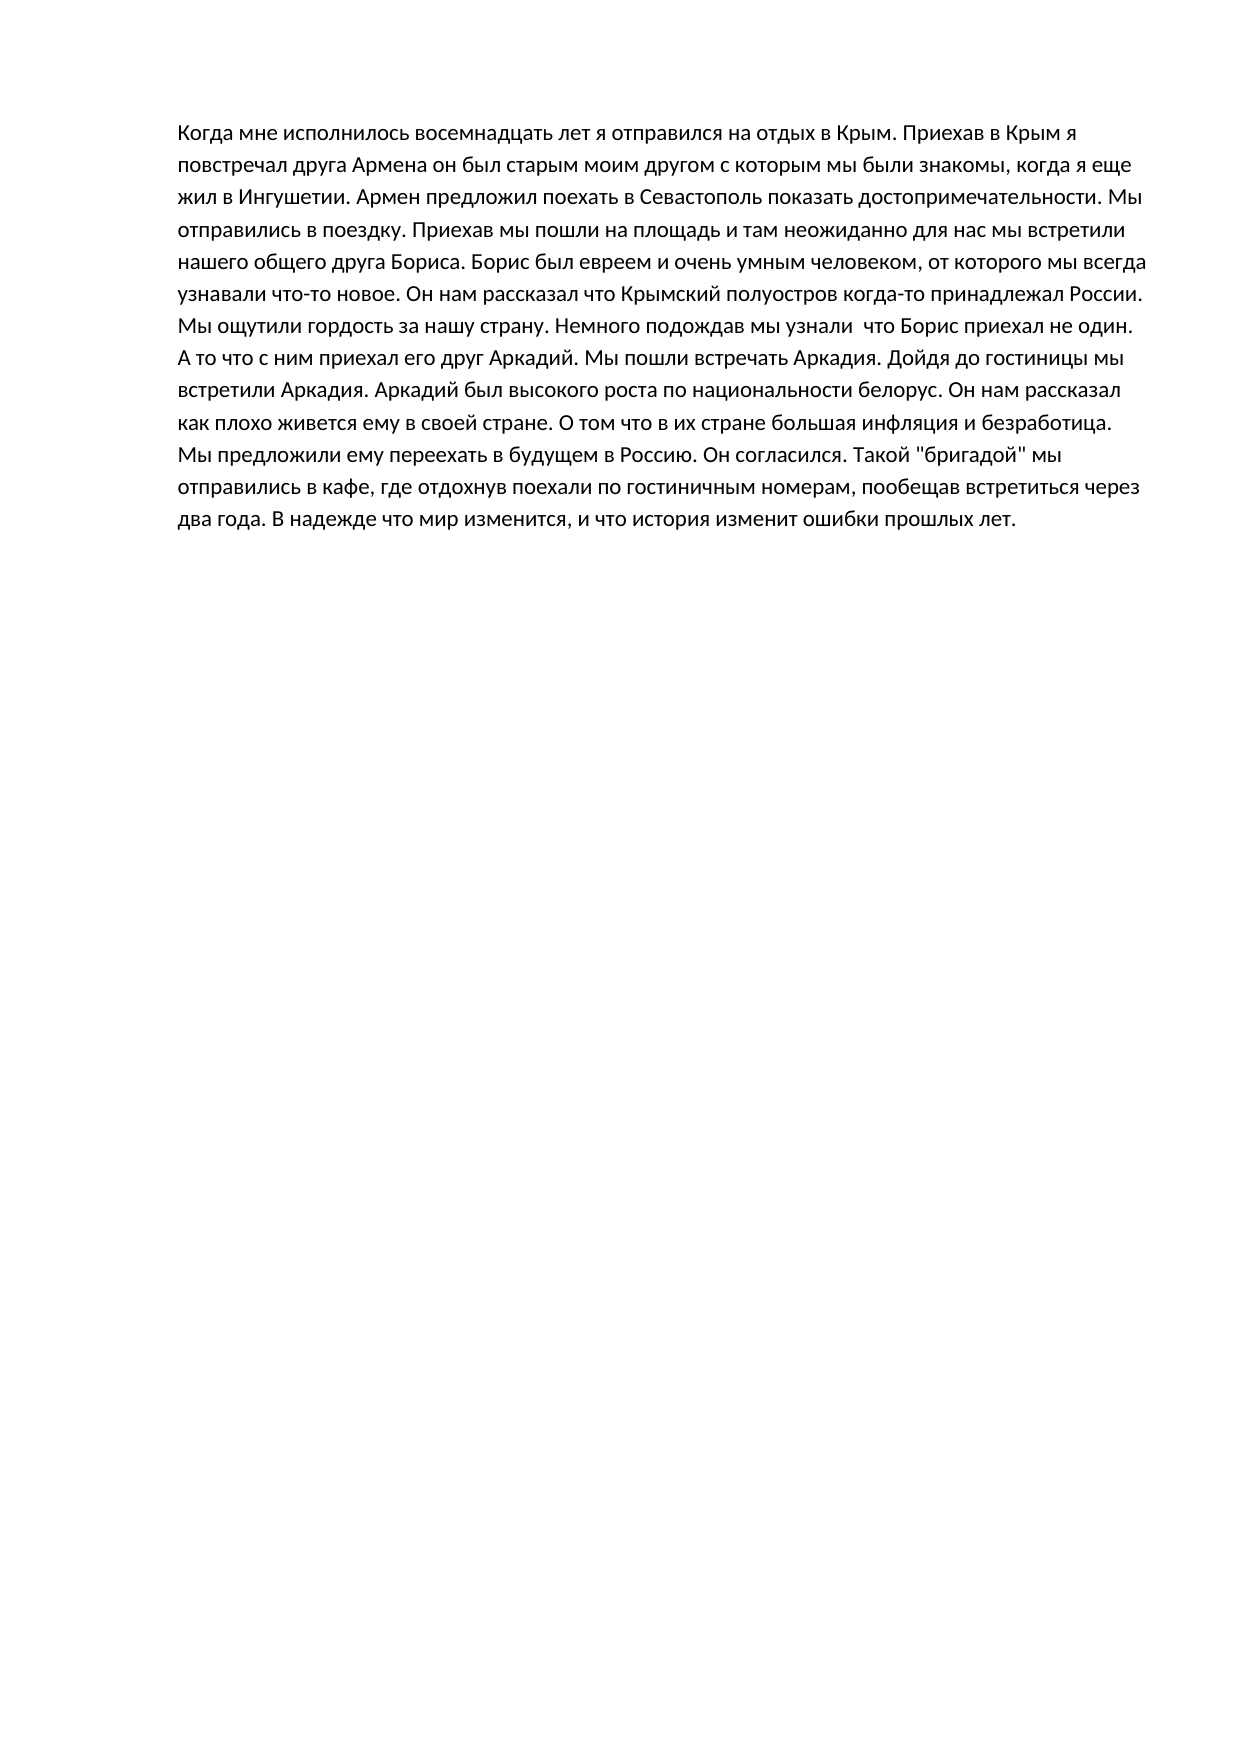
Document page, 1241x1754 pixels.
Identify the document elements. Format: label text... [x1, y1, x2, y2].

text Когда мне исполнилось восемнадцать лет я отправился на отдых в Крым. Приехав в Крым я повстречал друга Армена он был старым моим другом с которым мы были знакомы, когда я еще жил в Ингушетии. Армен предложил поехать в Севастополь показать достопримечательности. Мы отправились в поездку. Приехав мы пошли на площадь и там неожиданно для нас мы встретили нашего общего друга Бориса. Борис был евреем и очень умным человеком, от которого мы всегда узнавали что-то новое. Он нам рассказал что Крымский полуостров когда-то принадлежал России. Мы ощутили гордость за нашу страну. Немного подождав мы узнали что Борис приехал не один. А то что с ним приехал его друг Аркадий. Мы пошли встречать Аркадия. Дойдя до гостиницы мы встретили Аркадия. Аркадий был высокого роста по национальности белорус. Он нам рассказал как плохо живется ему в своей стране. О том что в их стране большая инфляция и безработица. Мы предложили ему переехать в будущем в Россию. Он согласился. Такой "бригадой" мы отправились в кафе, где отдохнув поехали по гостиничным номерам, пообещав встретиться через два года. В надежде что мир изменится, и что история изменит ошибки прошлых лет. [177, 118, 1152, 532]
